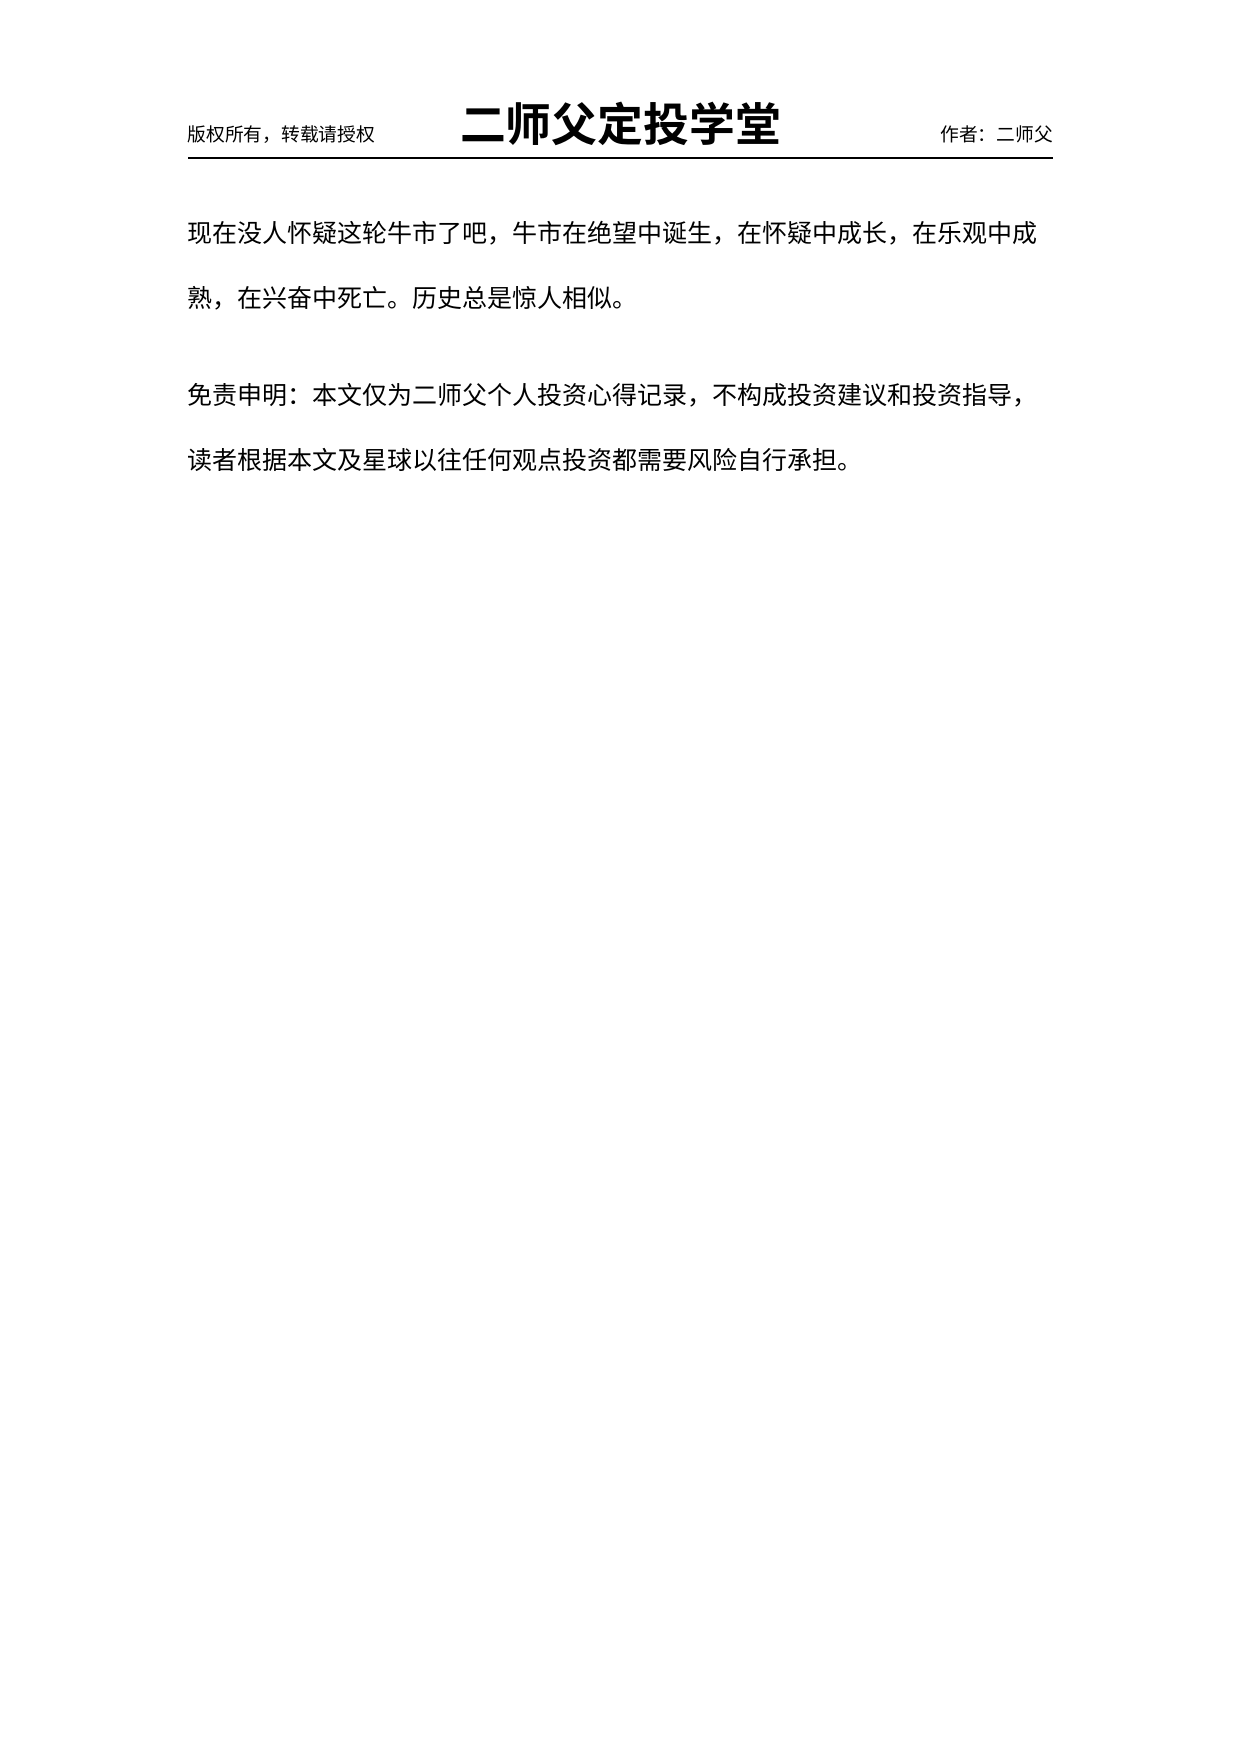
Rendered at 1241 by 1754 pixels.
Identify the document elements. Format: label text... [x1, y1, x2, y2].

text 现在没人怀疑这轮牛市了吧，牛市在绝望中诞生，在怀疑中成长，在乐观中成熟，在兴奋中死亡。历史总是惊人相似。 [187, 199, 1053, 329]
text 免责申明：本文仅为二师父个人投资心得记录，不构成投资建议和投资指导，读者根据本文及星球以往任何观点投资都需要风险自行承担。 [187, 361, 1053, 491]
